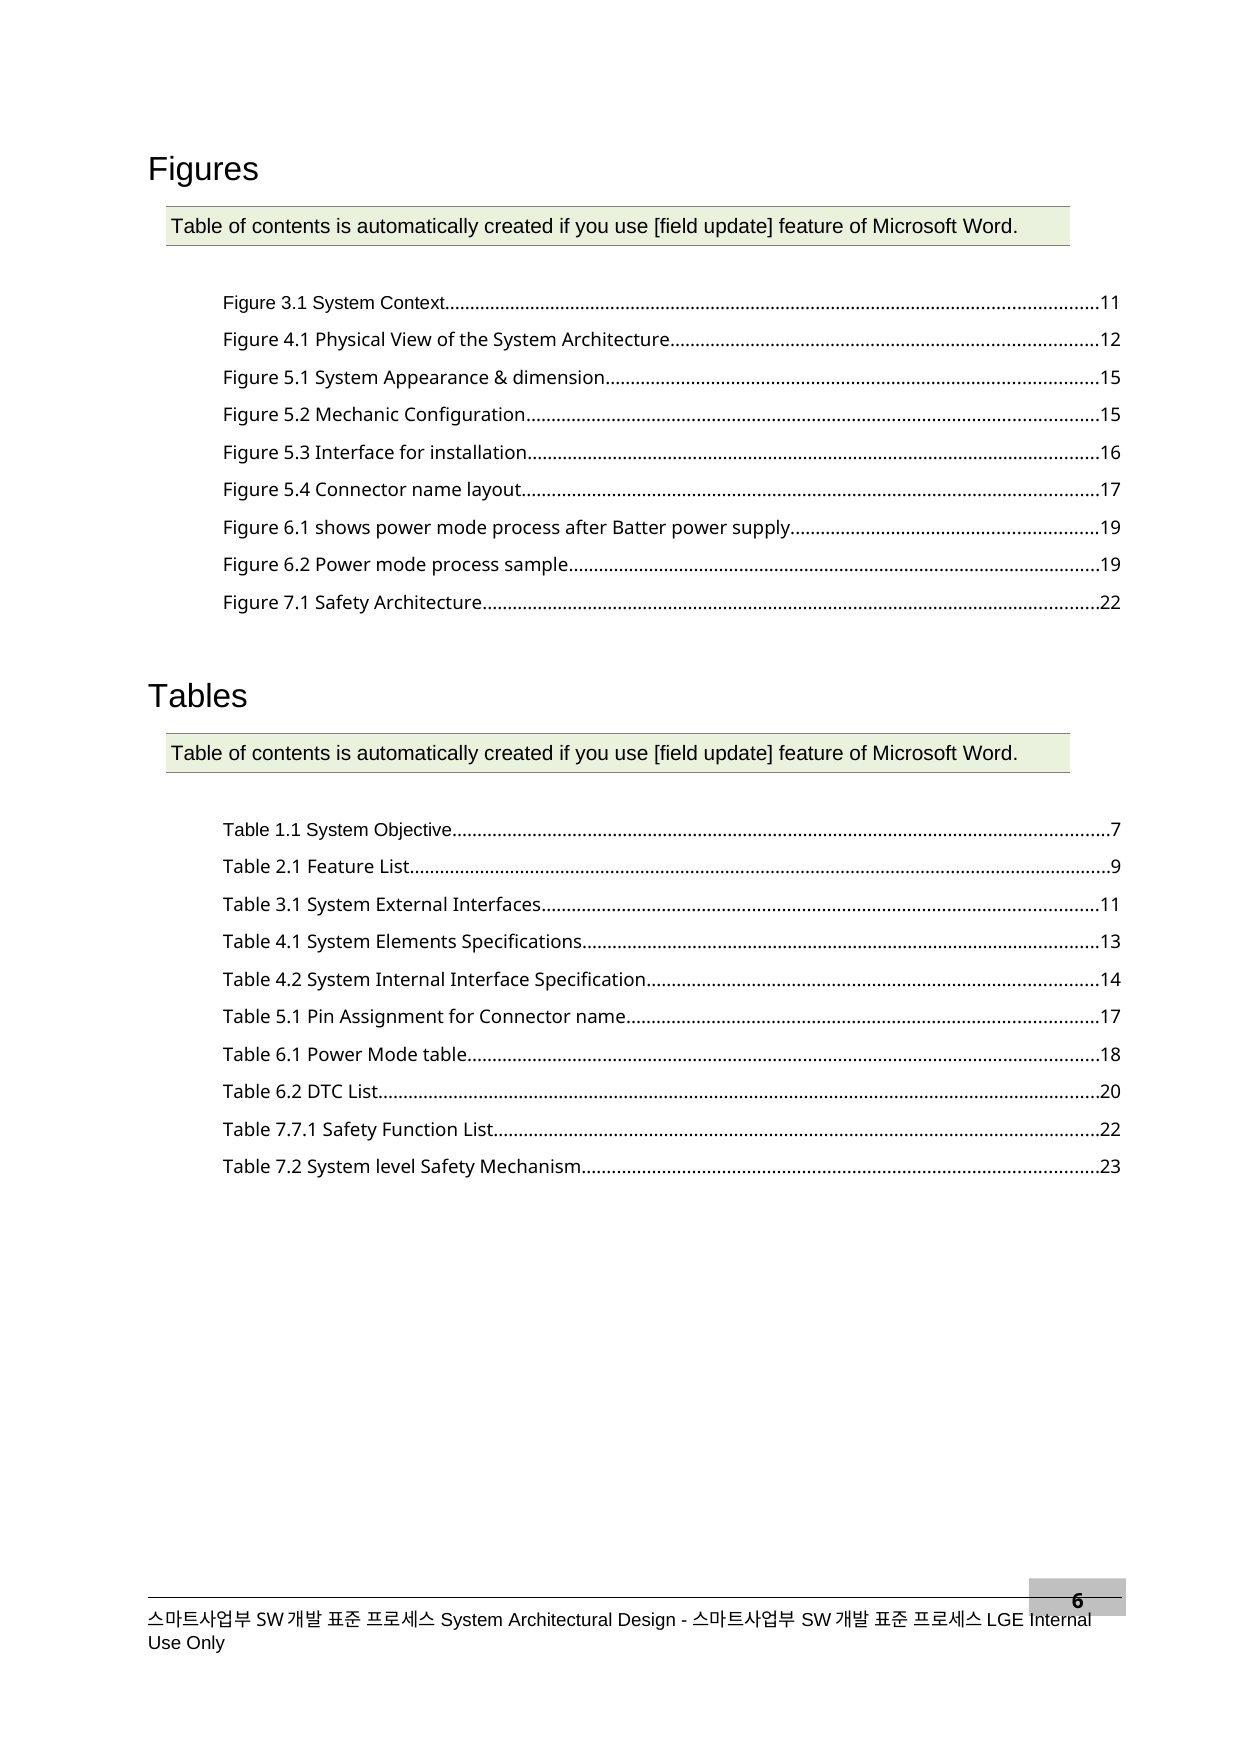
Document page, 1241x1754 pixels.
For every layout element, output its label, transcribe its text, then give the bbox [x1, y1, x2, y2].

text Figure 4.1 Physical View of the System Architecture 12 [223, 321, 1122, 358]
text Figure 5.1 System Appearance & dimension 15 [223, 358, 1122, 396]
text Figure 5.3 Interface for installation 16 [223, 433, 1122, 471]
text Figure 5.4 Connector name layout 17 [223, 471, 1122, 508]
text Figures [148, 131, 1122, 206]
text Table 7.7.1 Safety Function List 22 [223, 1110, 1122, 1148]
text Table 5.1 Pin Assignment for Connector name 17 [223, 998, 1122, 1035]
text Figure 5.2 Mechanic Configuration 15 [223, 396, 1122, 433]
text Table 2.1 Feature List 9 [223, 848, 1122, 885]
text Figure 6.1 shows power mode process after Batter power supply. 19 [223, 508, 1122, 546]
text Tables [148, 658, 1122, 733]
text Table 7.2 System level Safety Mechanism 23 [223, 1148, 1122, 1185]
text Table 3.1 System External Interfaces 11 [223, 885, 1122, 923]
text Figure 6.2 Power mode process sample 19 [223, 546, 1122, 583]
text Table 1.1 System Objective 7 [223, 810, 1122, 848]
text Table 6.2 DTC List 20 [223, 1073, 1122, 1110]
table_header Table of contents is automatically created if you use [field update] feature of Microsoft Word. [166, 734, 1070, 772]
text Figure 7.1 Safety Architecture 22 [223, 583, 1122, 621]
text Figure 3.1 System Context 11 [223, 283, 1122, 321]
table_header Table of contents is automatically created if you use [field update] feature of Microsoft Word. [166, 207, 1070, 245]
text Table 4.1 System Elements Specifications 13 [223, 923, 1122, 960]
text Table 6.1 Power Mode table 18 [223, 1035, 1122, 1073]
text Table 4.2 System Internal Interface Specification 14 [223, 960, 1122, 998]
